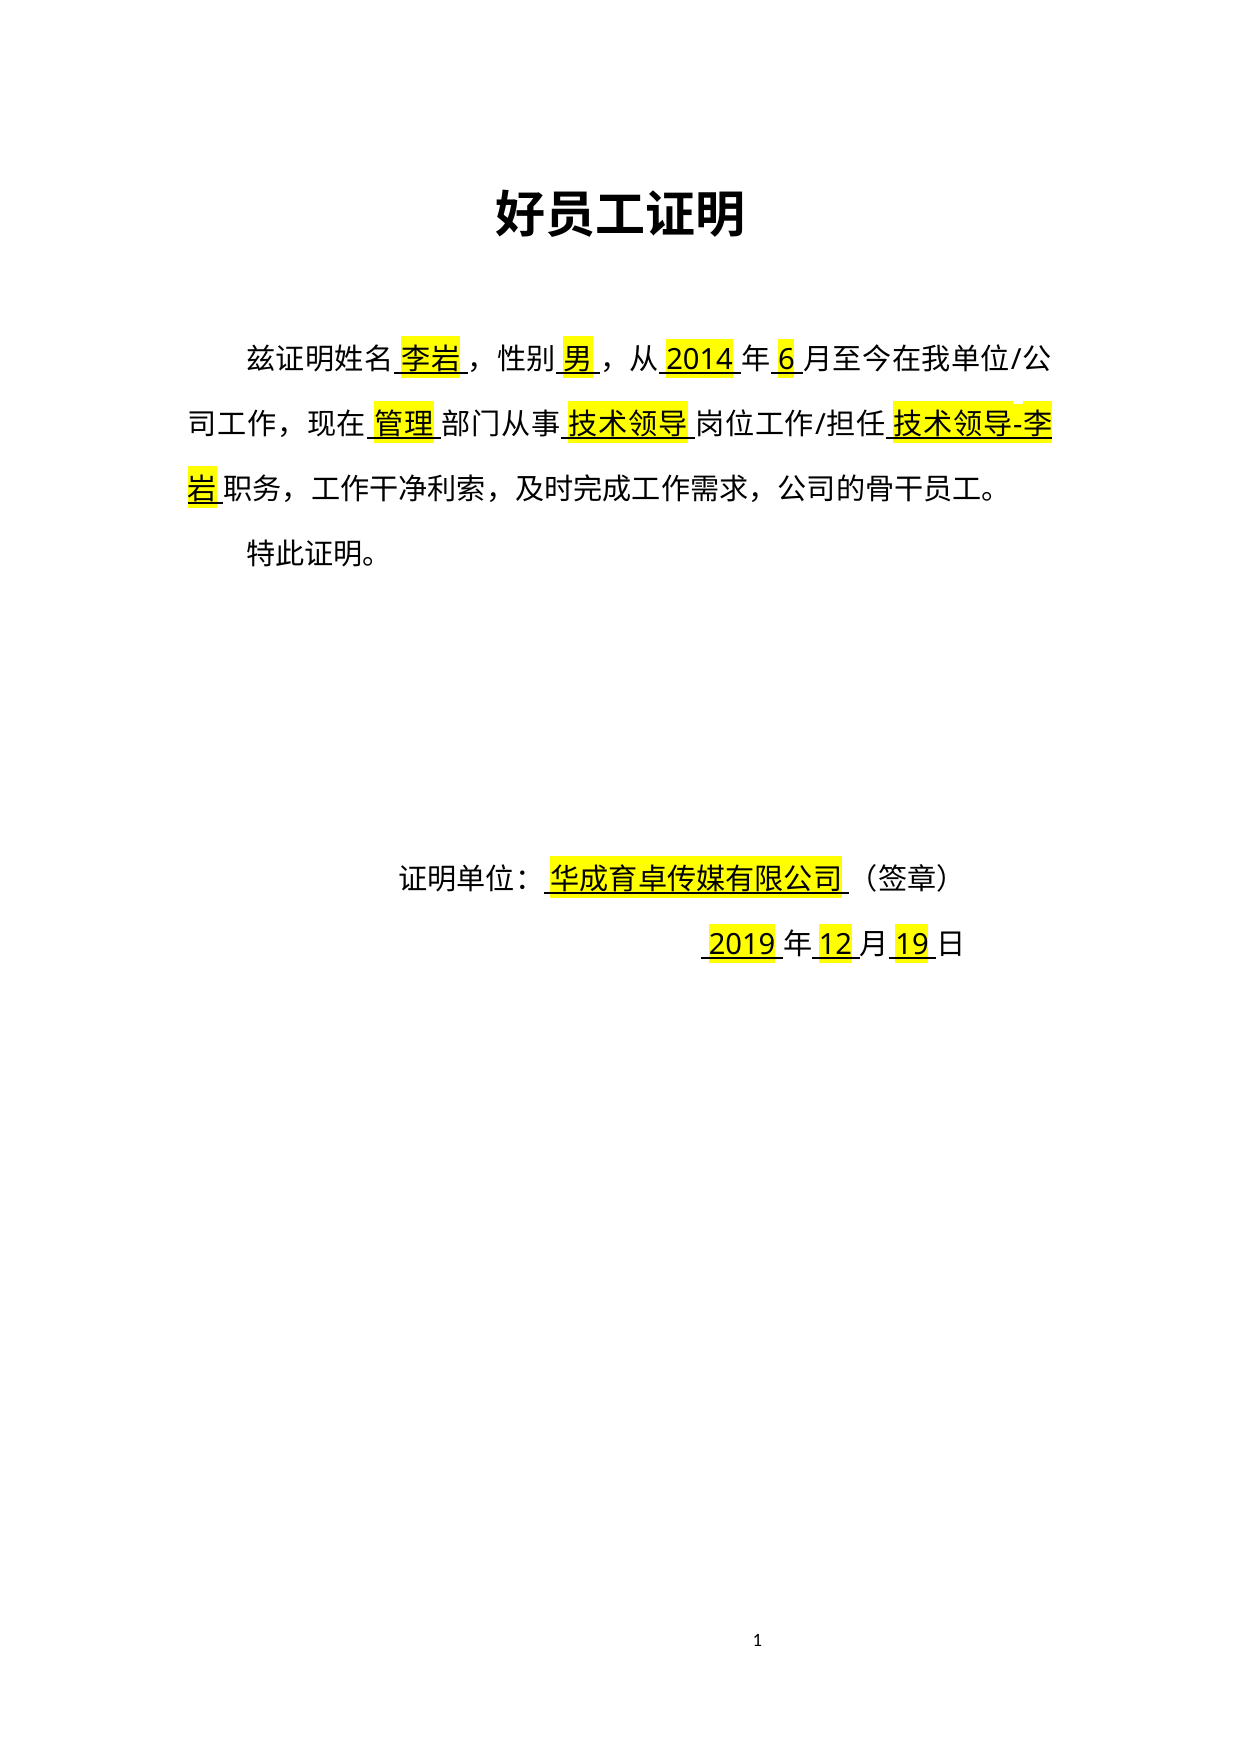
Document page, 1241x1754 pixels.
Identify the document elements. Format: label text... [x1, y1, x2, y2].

text 特此证明。 [187, 519, 1053, 584]
text 证明单位： 华成育卓传媒有限公司 （签章） [187, 844, 965, 909]
text 兹证明姓名 李岩 ，性别 男 ，从 2014 年 6 月至今在我单位/公司工作，现在 管理 部门从事 技术领导 岗位工作/担任 技术领导-李岩 职务，工作干净利索，及时完成工作需求，公司的骨干员工。 [187, 324, 1053, 519]
text 好员工证明 [187, 162, 1053, 259]
text 2019 年 12 月 19 日 [187, 909, 965, 974]
